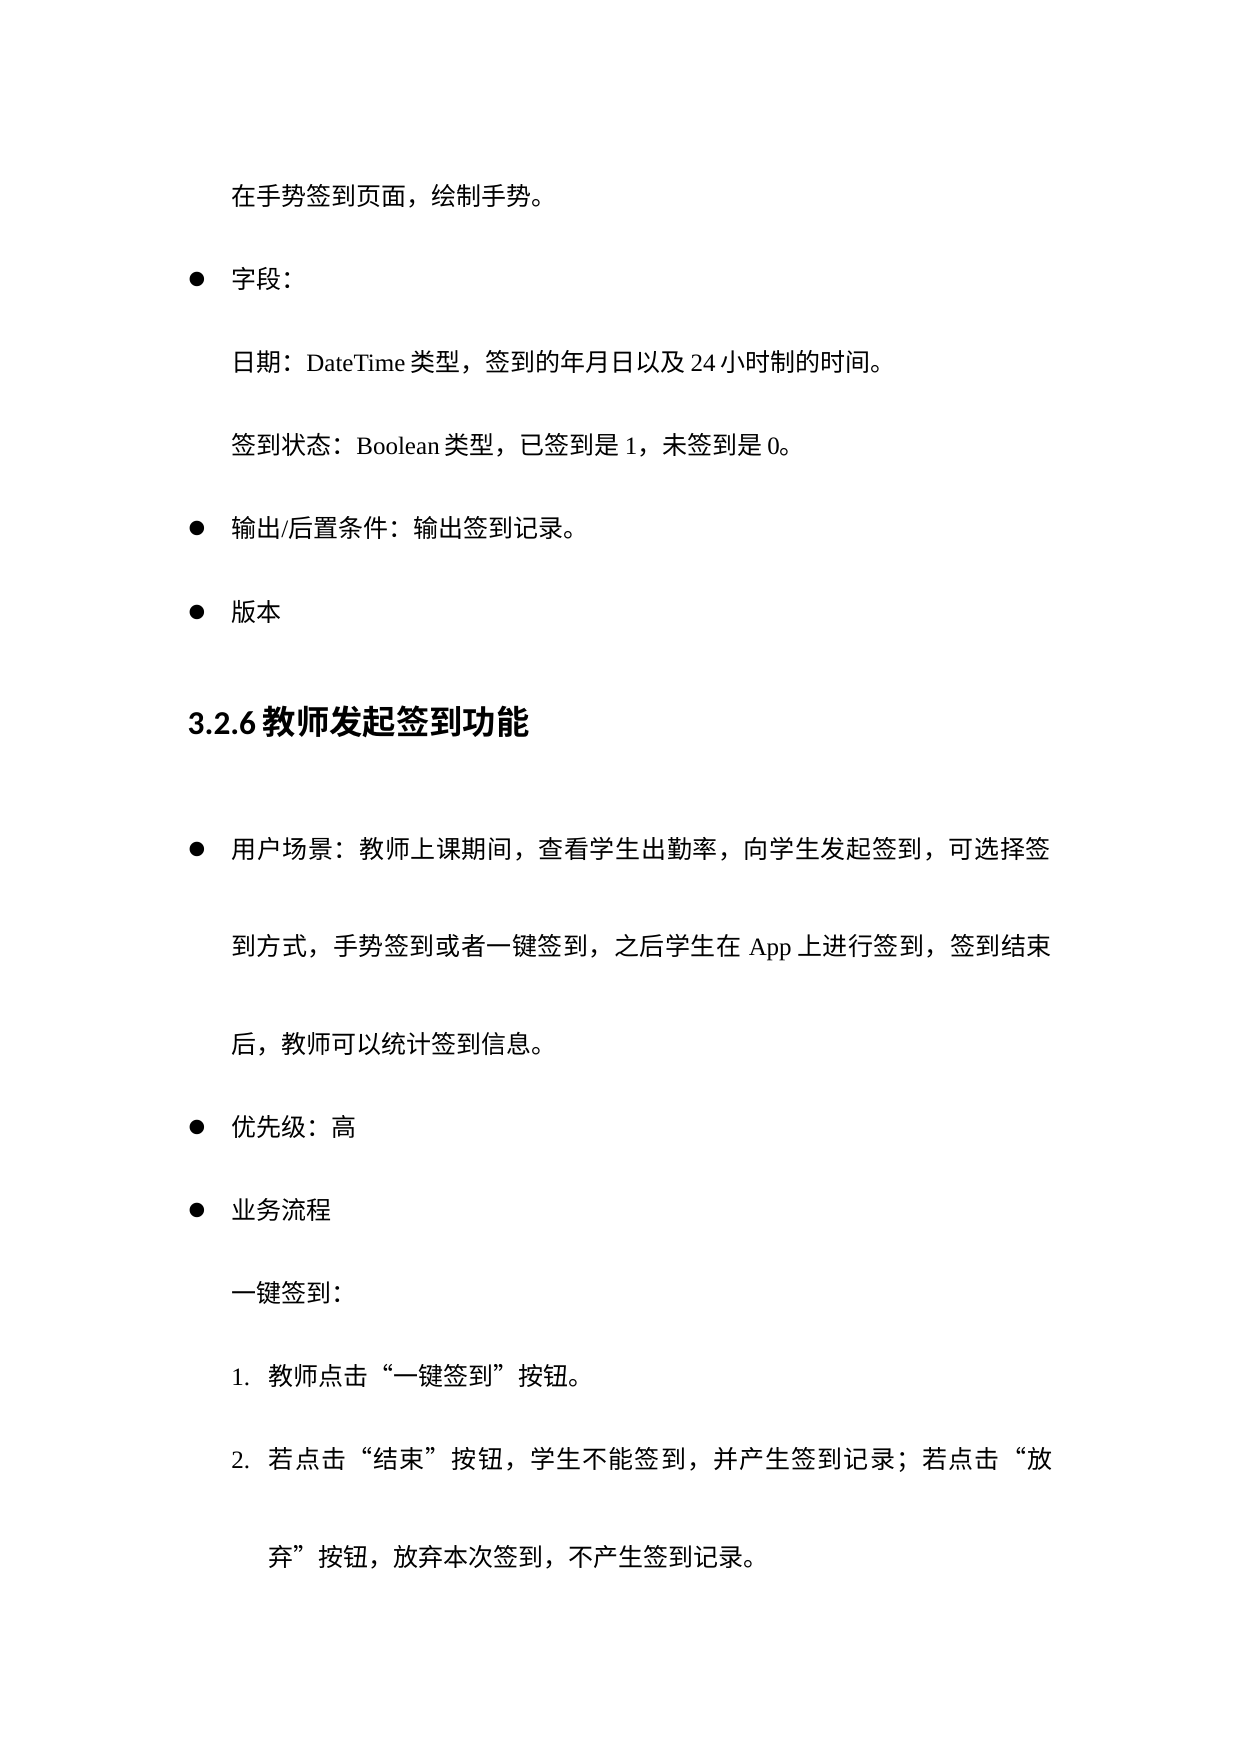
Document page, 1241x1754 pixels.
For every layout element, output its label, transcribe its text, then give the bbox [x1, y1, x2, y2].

list 优先级：高 [187, 1093, 1053, 1158]
list 若点击“结束”按钮，学生不能签到，并产生签到记录；若点击“放弃”按钮，放弃本次签到，不产生签到记录。 [231, 1426, 1053, 1588]
list 教师点击“一键签到”按钮。 [231, 1342, 1053, 1407]
list 输出/后置条件：输出签到记录。 [187, 494, 1053, 559]
list 版本 [187, 578, 1053, 643]
list 用户场景：教师上课期间，查看学生出勤率，向学生发起签到，可选择签到方式，手势签到或者一键签到，之后学生在App上进行签到，签到结束后，教师可以统计签到信息。 [187, 815, 1053, 1075]
list 签到状态：Boolean类型，已签到是1，未签到是0。 [231, 411, 1053, 476]
list 在手势签到页面，绘制手势。 [231, 162, 1053, 227]
list 业务流程 [187, 1176, 1053, 1241]
list 一键签到： [231, 1259, 1053, 1324]
list 字段： [187, 245, 1053, 310]
subtitle 教师发起签到功能 [187, 688, 1053, 753]
list 日期：DateTime类型，签到的年月日以及24小时制的时间。 [231, 328, 1053, 393]
